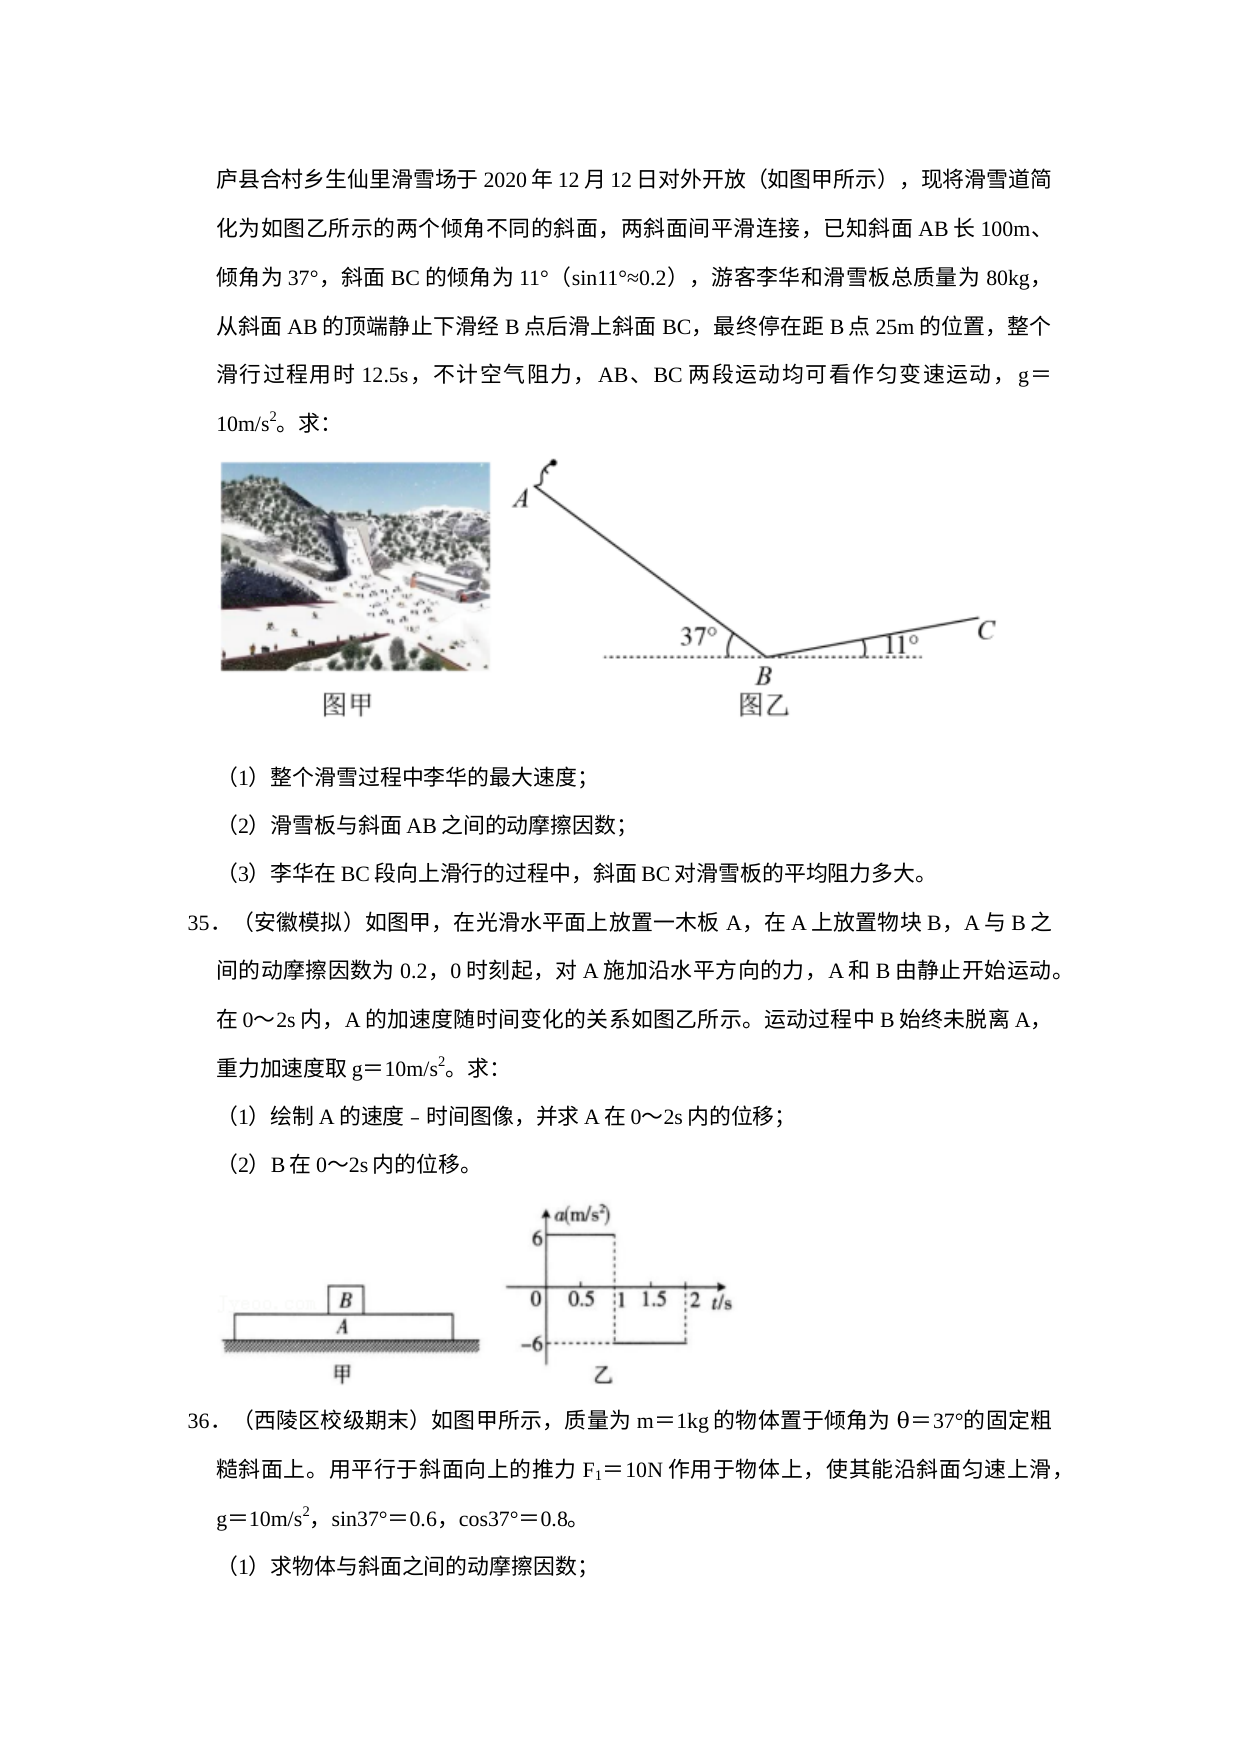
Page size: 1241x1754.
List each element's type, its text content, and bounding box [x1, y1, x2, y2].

text 35．（安徽模拟）如图甲，在光滑水平面上放置一木板A，在A上放置物块B，A与B之间的动摩擦因数为0.2，0时刻起，对A施加沿水平方向的力，A和B由静止开始运动。在0～2s内，A的加速度随时间变化的关系如图乙所示。运动过程中B始终未脱离A，重力加速度取g＝10m/s2。求： [187, 904, 1053, 1083]
picture [216, 454, 1002, 723]
text （2）B在0～2s内的位移。 [216, 1147, 1053, 1179]
text （1）整个滑雪过程中李华的最大速度； [216, 759, 1053, 792]
text （1）求物体与斜面之间的动摩擦因数； [216, 1549, 1053, 1581]
text 36．（西陵区校级期末）如图甲所示，质量为m＝1kg的物体置于倾角为θ＝37°的固定粗糙斜面上。用平行于斜面向上的推力F1＝10N作用于物体上，使其能沿斜面匀速上滑，g＝10m/s2，sin37°＝0.6，cos37°＝0.8。 [187, 1403, 1053, 1533]
text （2）滑雪板与斜面AB之间的动摩擦因数； [216, 807, 1053, 840]
picture [216, 1195, 738, 1390]
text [187, 162, 1053, 438]
text （1）绘制A的速度﹣时间图像，并求A在0～2s内的位移； [216, 1099, 1053, 1131]
text （3）李华在BC段向上滑行的过程中，斜面BC对滑雪板的平均阻力多大。 [216, 856, 1053, 888]
